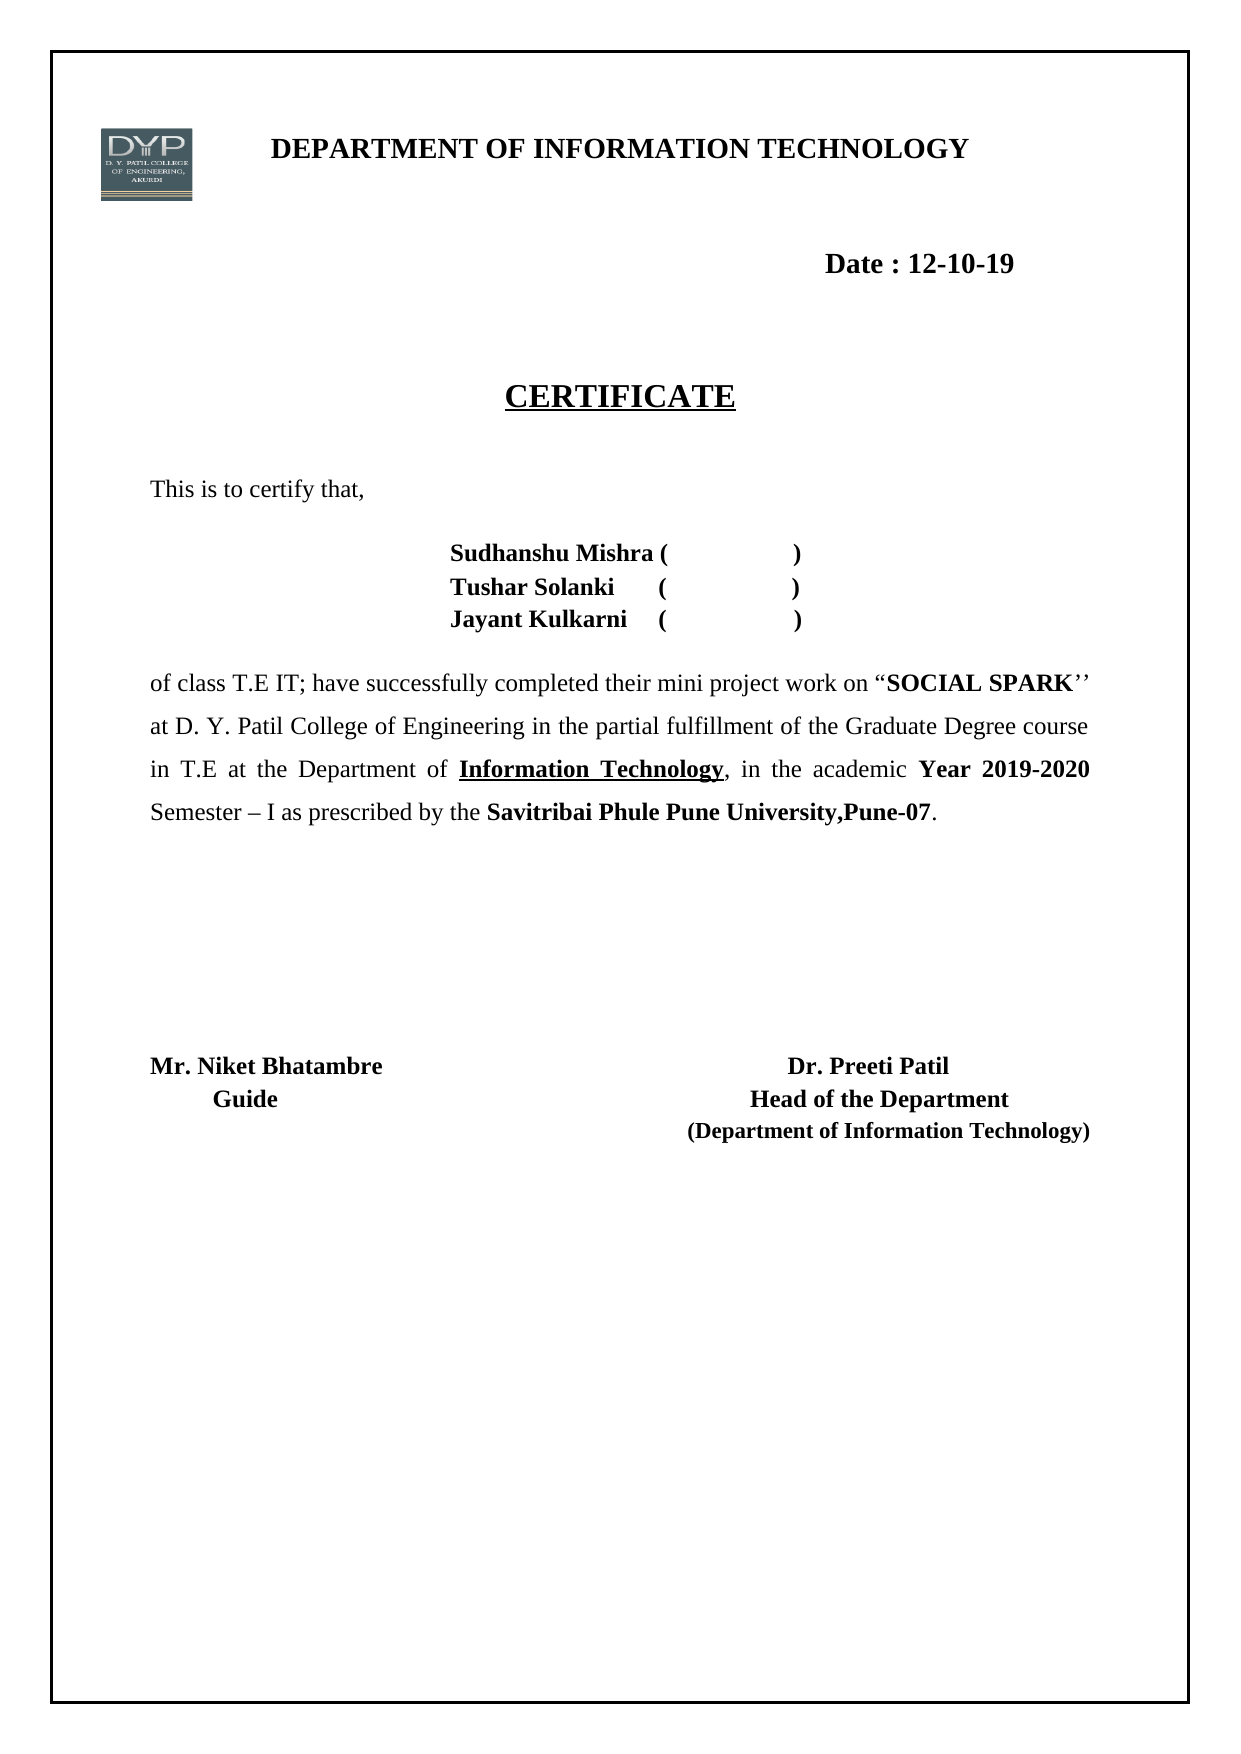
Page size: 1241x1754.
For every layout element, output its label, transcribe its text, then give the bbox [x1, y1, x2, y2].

text Date : 12-10-19 [825, 246, 1090, 279]
text Tushar Solanki ( ) [450, 572, 1090, 600]
text Jayant Kulkarni ( ) [450, 604, 1090, 633]
text Sudhanshu Mishra ( ) [450, 538, 1090, 567]
text (Department of Information Technology) [150, 1117, 1090, 1144]
text Guide Head of the Department [150, 1084, 1090, 1113]
text DEPARTMENT OF INFORMATION TECHNOLOGY [150, 131, 1090, 164]
text CERTIFICATE [150, 376, 1090, 414]
text This is to certify that, [150, 474, 1090, 503]
picture [101, 128, 193, 201]
text of class T.E IT; have successfully completed their mini project work on “SOCIAL SPARK’’ at D. Y. Patil College of Engineering in the partial fulfillment of the Graduate Degree course in T.E at the Department of Information Technology, in the academic Year 2019-2020 Semester – I as prescribed by the Savitribai Phule Pune University,Pune-07. [150, 668, 1090, 826]
text Mr. Niket Bhatambre Dr. Preeti Patil [150, 1051, 1090, 1080]
